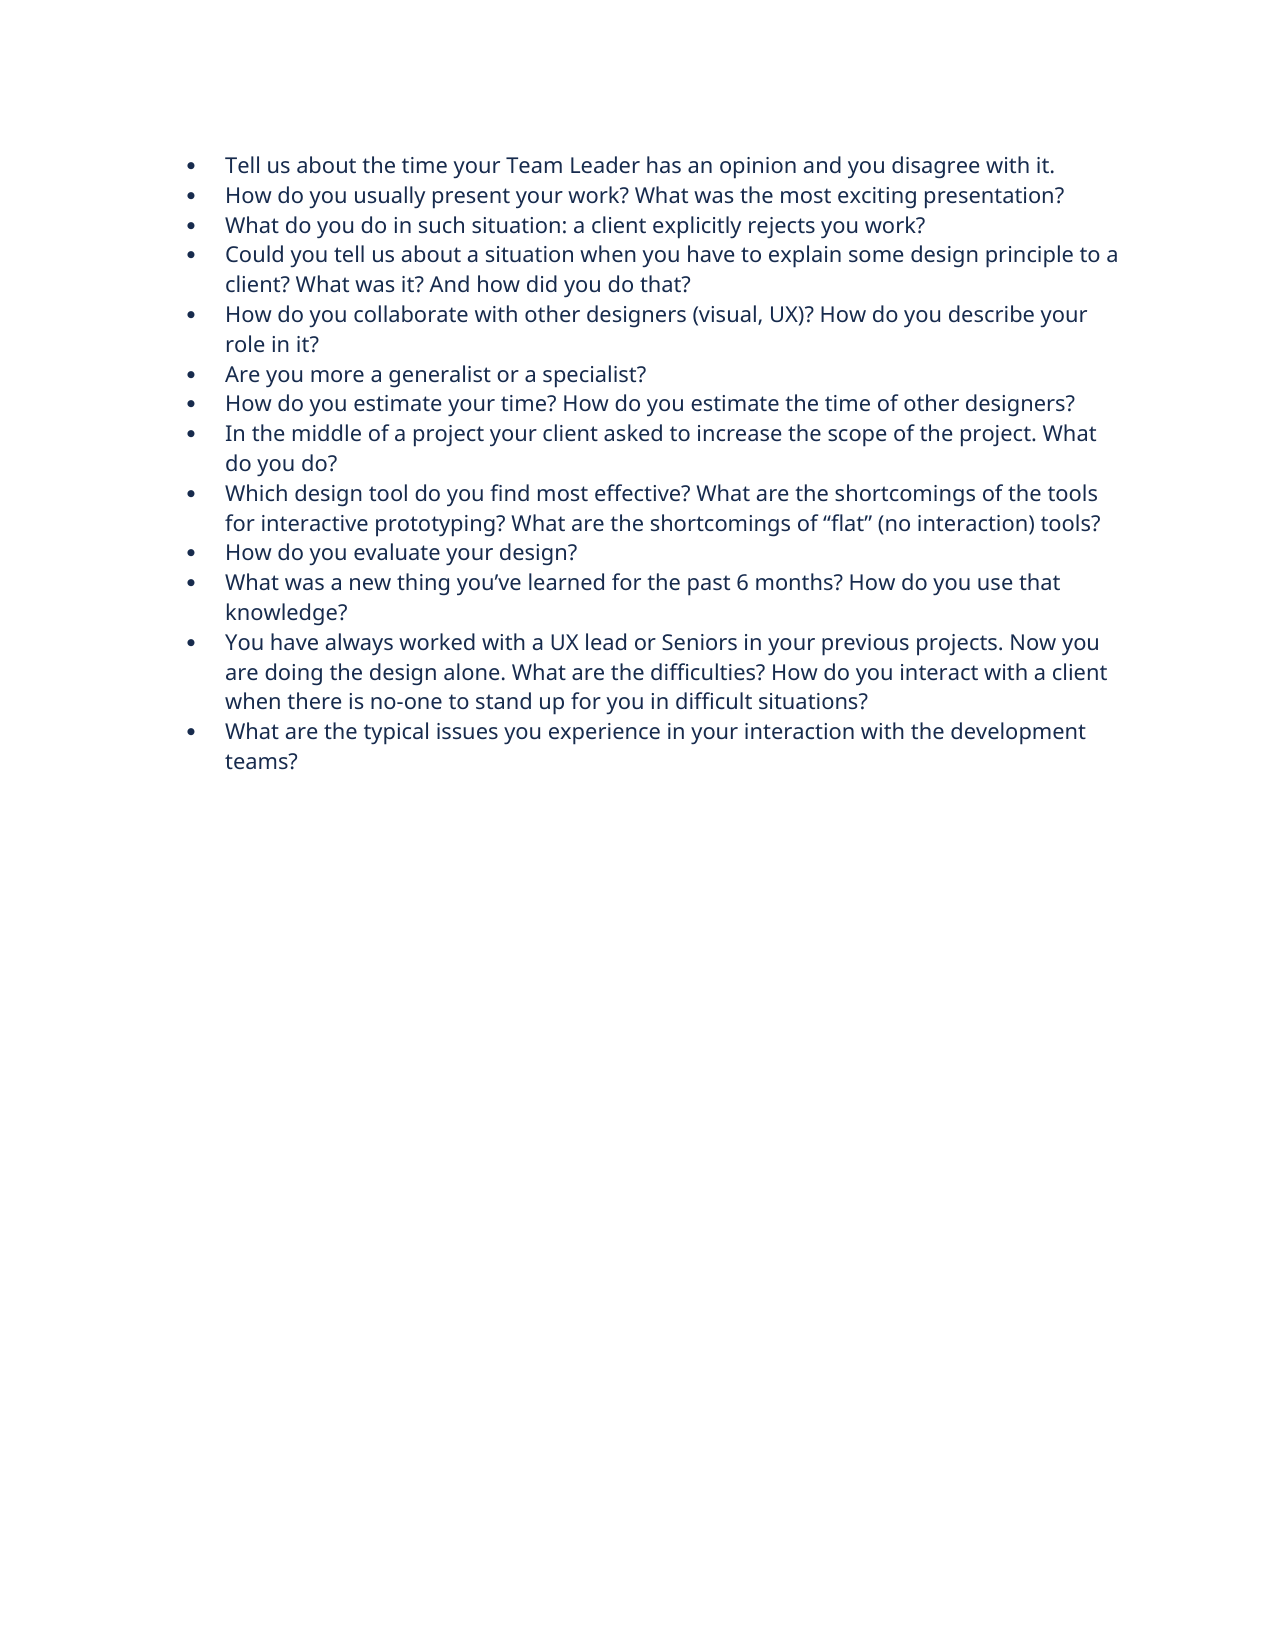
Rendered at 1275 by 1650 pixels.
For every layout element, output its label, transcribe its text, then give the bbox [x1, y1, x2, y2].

list How do you collaborate with other designers (visual, UX)? How do you describe your role in it? [187, 299, 1125, 358]
list How do you estimate your time? How do you estimate the time of other designers? [187, 388, 1125, 418]
list You have always worked with a UX lead or Seniors in your previous projects. Now you are doing the design alone. What are the difficulties? How do you interact with a client when there is no-one to stand up for you in difficult situations? [187, 627, 1125, 716]
list What are the typical issues you experience in your interaction with the development teams? [187, 716, 1125, 776]
list Could you tell us about a situation when you have to explain some design principle to a client? What was it? And how did you do that? [187, 239, 1125, 299]
list Are you more a generalist or a specialist? [187, 358, 1125, 388]
list What do you do in such situation: a client explicitly rejects you work? [187, 209, 1125, 239]
list Tell us about the time your Team Leader has an opinion and you disagree with it. [187, 150, 1125, 180]
list How do you evaluate your design? [187, 537, 1125, 567]
list Which design tool do you find most effective? What are the shortcomings of the tools for interactive prototyping? What are the shortcomings of “flat” (no interaction) tools? [187, 478, 1125, 537]
list How do you usually present your work? What was the most exciting presentation? [187, 180, 1125, 209]
list What was a new thing you’ve learned for the past 6 months? How do you use that knowledge? [187, 567, 1125, 627]
list In the middle of a project your client asked to increase the scope of the project. What do you do? [187, 418, 1125, 478]
